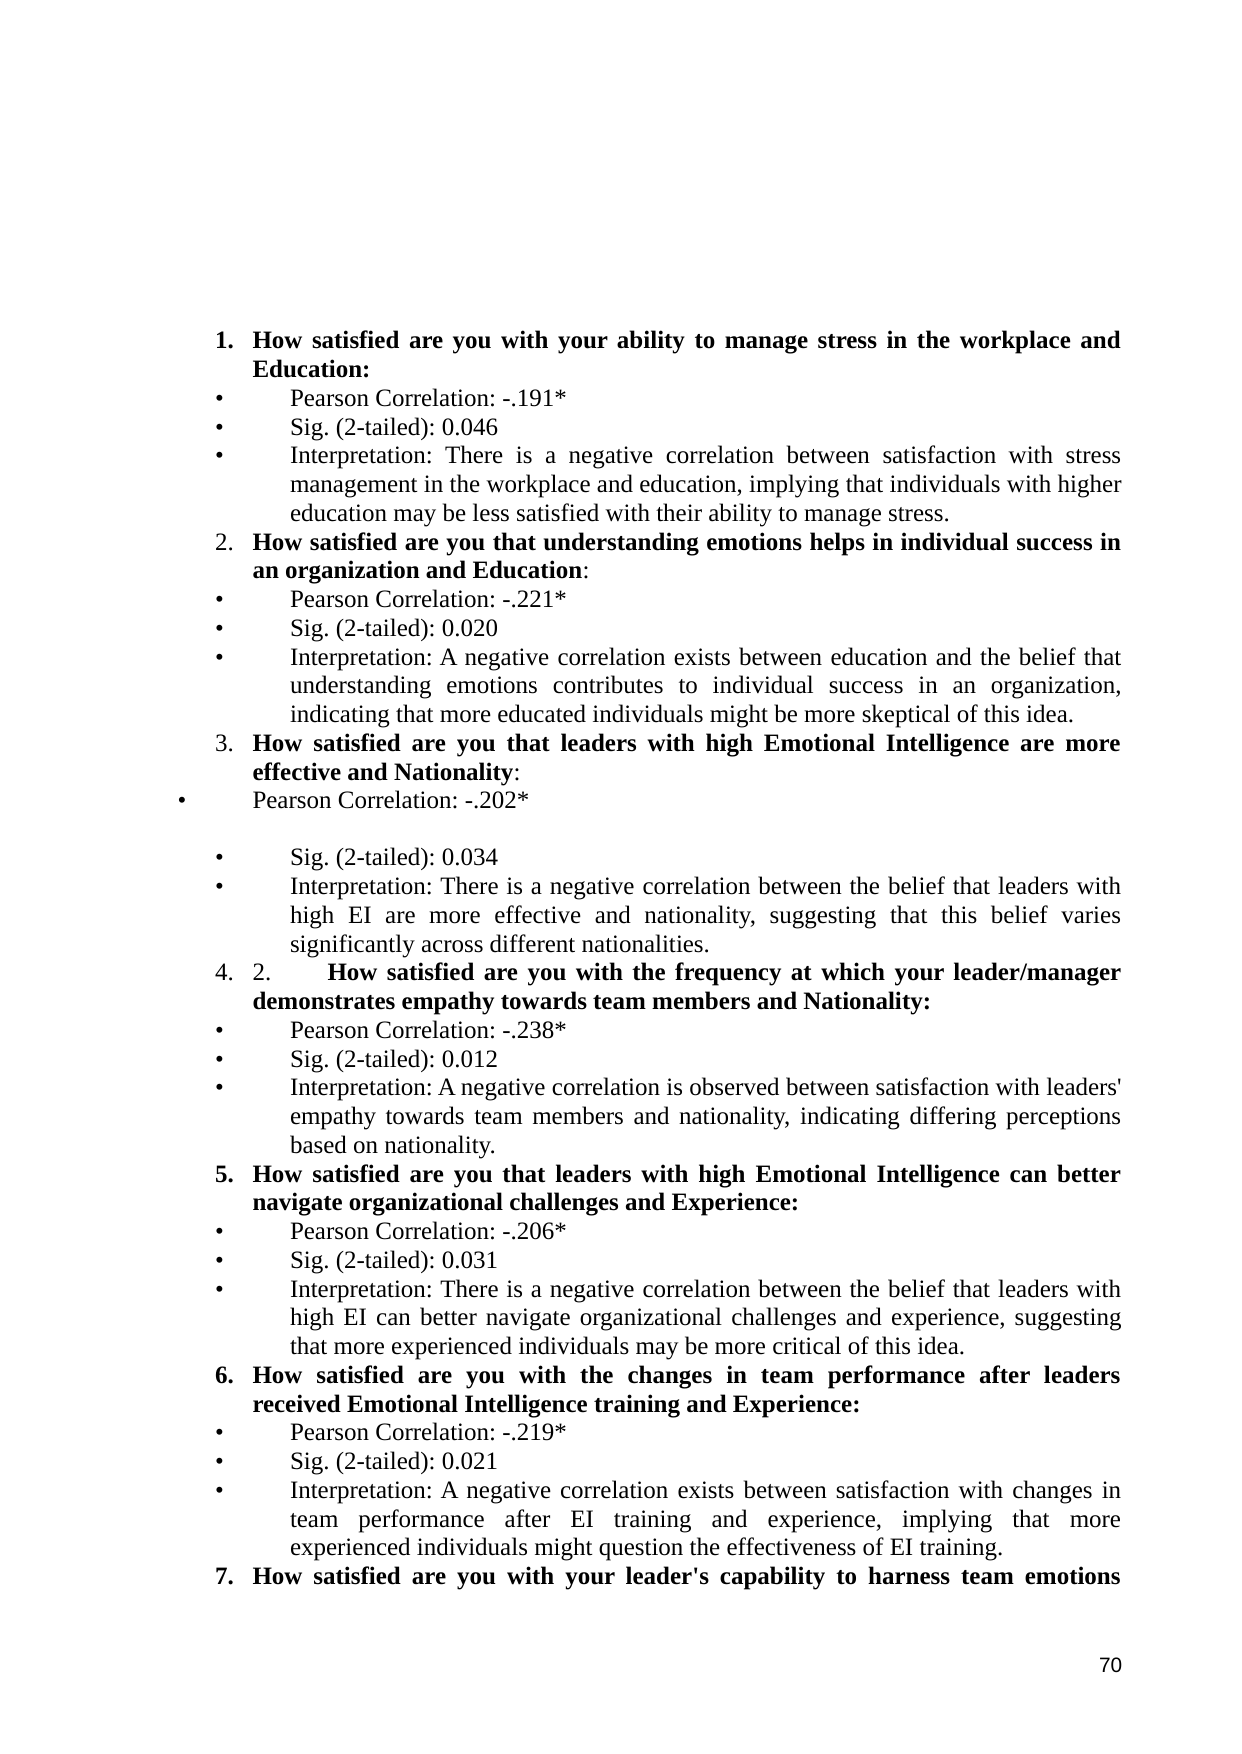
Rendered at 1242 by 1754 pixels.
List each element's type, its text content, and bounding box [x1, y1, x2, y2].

list Interpretation: A negative correlation exists between education and the belief that understanding emotions contributes to individual success in an organization, indicating that more educated individuals might be more skeptical of this idea. [215, 642, 1122, 728]
list Interpretation: There is a negative correlation between satisfaction with stress management in the workplace and education, implying that individuals with higher education may be less satisfied with their ability to manage stress. [215, 440, 1122, 527]
text • Pearson Correlation: -.202* [177, 785, 1112, 814]
list Sig. (2-tailed): 0.046 [215, 412, 1122, 440]
list Sig. (2-tailed): 0.034 [215, 842, 1122, 871]
list Interpretation: There is a negative correlation between the belief that leaders with high EI can better navigate organizational challenges and experience, suggesting that more experienced individuals may be more critical of this idea. [215, 1274, 1122, 1360]
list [215, 1561, 1122, 1590]
list Interpretation: There is a negative correlation between the belief that leaders with high EI are more effective and nationality, suggesting that this belief varies significantly across different nationalities. [215, 871, 1122, 957]
list How satisfied are you with the changes in team performance after leaders received Emotional Intelligence training and Experience: [215, 1360, 1122, 1417]
list Interpretation: A negative correlation exists between satisfaction with changes in team performance after EI training and experience, implying that more experienced individuals might question the effectiveness of EI training. [215, 1475, 1122, 1561]
list How satisfied are you that understanding emotions helps in individual success in an organization and Education: [215, 527, 1122, 584]
list Pearson Correlation: -.219* [215, 1417, 1122, 1446]
list Interpretation: A negative correlation is observed between satisfaction with leaders' empathy towards team members and nationality, indicating differing perceptions based on nationality. [215, 1072, 1122, 1159]
list Sig. (2-tailed): 0.012 [215, 1044, 1122, 1072]
list Pearson Correlation: -.191* [215, 383, 1122, 412]
list Sig. (2-tailed): 0.021 [215, 1446, 1122, 1475]
list 2. How satisfied are you with the frequency at which your leader/manager demonstrates empathy towards team members and Nationality: [215, 957, 1122, 1015]
list Sig. (2-tailed): 0.020 [215, 613, 1122, 642]
list Pearson Correlation: -.206* [215, 1216, 1122, 1245]
list Sig. (2-tailed): 0.031 [215, 1245, 1122, 1274]
list Pearson Correlation: -.221* [215, 584, 1122, 613]
list How satisfied are you that leaders with high Emotional Intelligence are more effective and Nationality: [215, 728, 1122, 785]
list How satisfied are you with your ability to manage stress in the workplace and Education: [215, 325, 1122, 383]
list Pearson Correlation: -.238* [215, 1015, 1122, 1044]
list How satisfied are you that leaders with high Emotional Intelligence can better navigate organizational challenges and Experience: [215, 1159, 1122, 1216]
